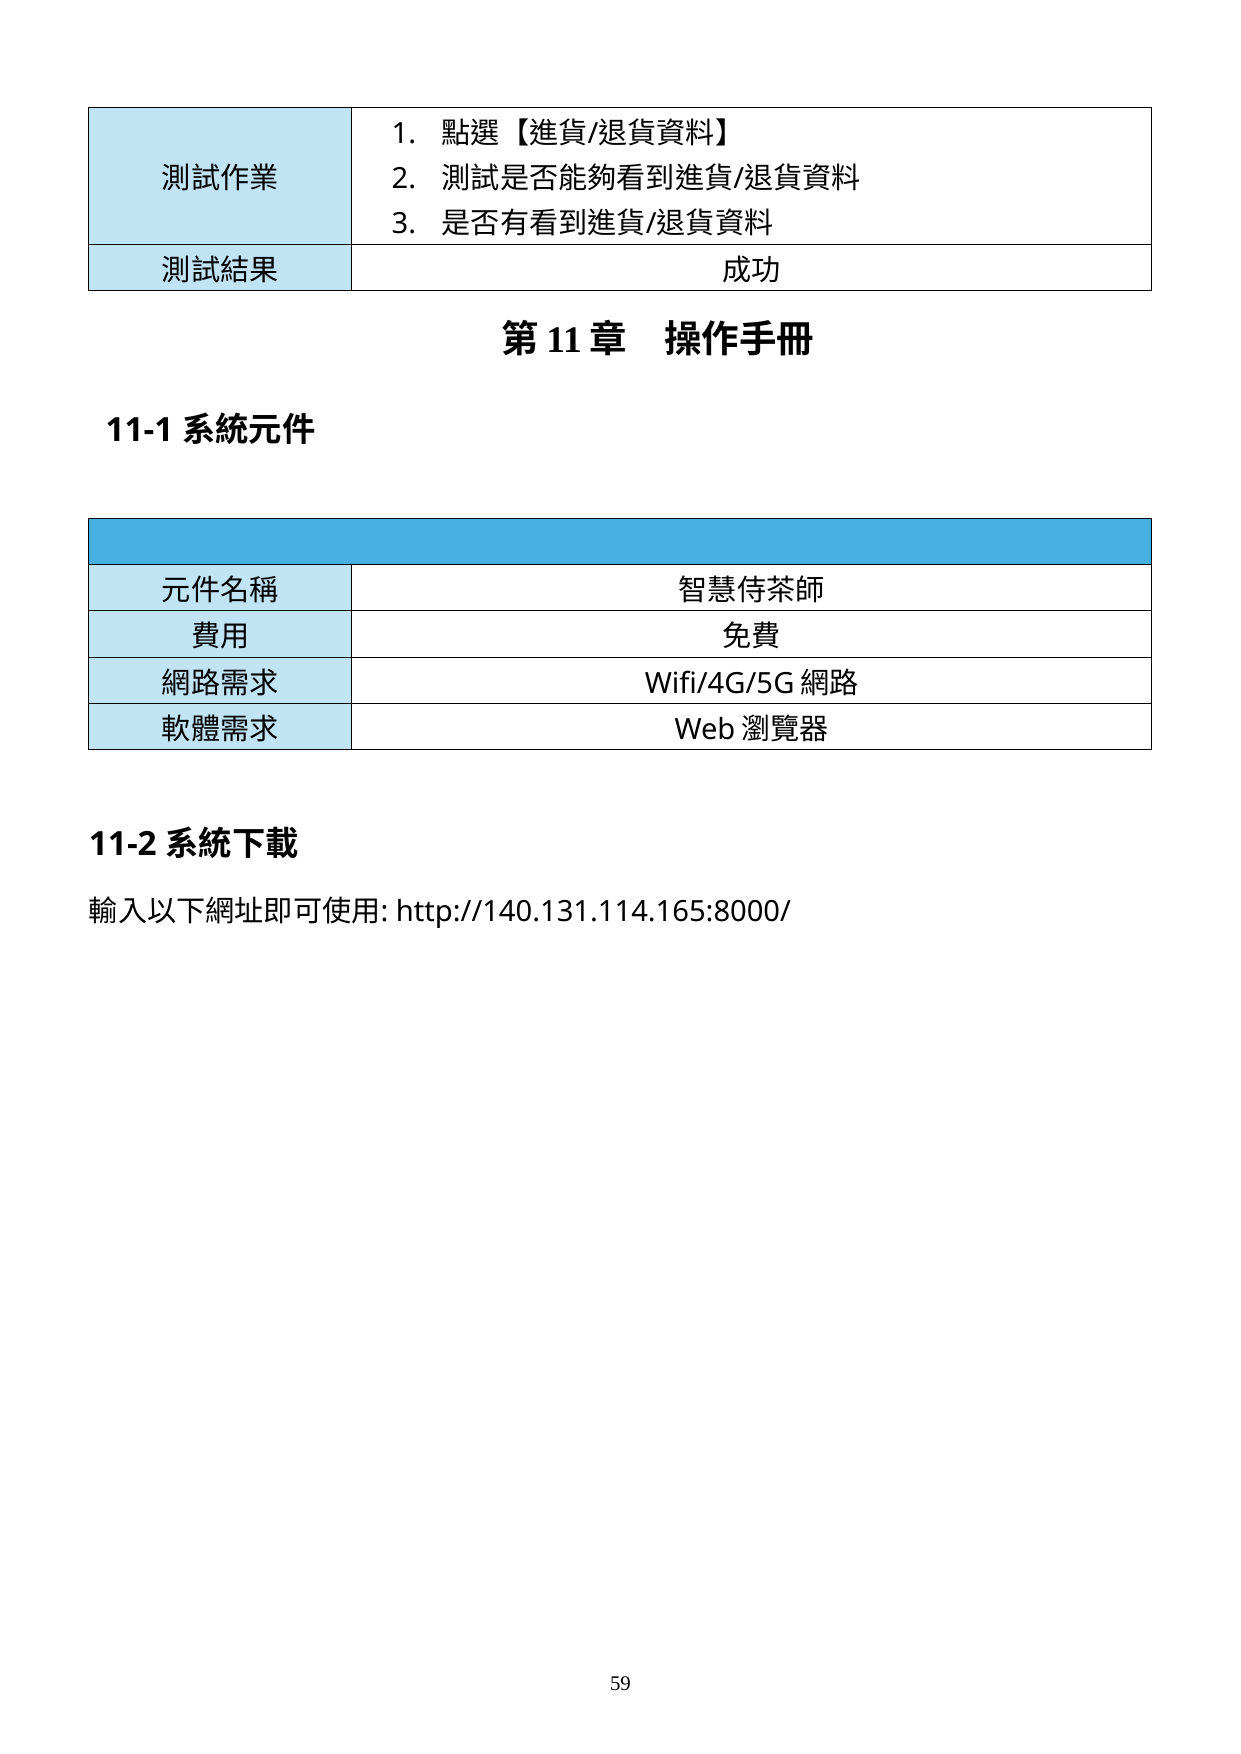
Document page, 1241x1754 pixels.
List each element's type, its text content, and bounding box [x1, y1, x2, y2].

text 11-2 系統下載 [89, 796, 1152, 886]
table_cell 費用 [89, 611, 351, 657]
table_cell 點選【進貨/退貨資料】 測試是否能夠看到進貨/退貨資料 是否有看到進貨/退貨資料 [352, 108, 1151, 244]
table_cell Wifi/4G/5G網路 [352, 658, 1151, 703]
table_cell 測試作業 [89, 108, 351, 244]
text 11-1 系統元件 [89, 382, 1152, 472]
table_cell Web瀏覽器 [352, 704, 1151, 749]
table_cell 元件名稱 [89, 565, 351, 610]
table_cell 網路需求 [89, 658, 351, 703]
table_cell 軟體需求 [89, 704, 351, 749]
table_cell 測試結果 [89, 245, 351, 290]
table_cell 免費 [352, 611, 1151, 657]
table_cell 成功 [352, 245, 1151, 290]
text 輸入以下網址即可使用: http://140.131.114.165:8000/ [89, 886, 1152, 932]
table_cell 智慧侍茶師 [352, 565, 1151, 610]
text 第11章 操作手冊 [89, 291, 1152, 382]
table_header [89, 519, 1151, 564]
